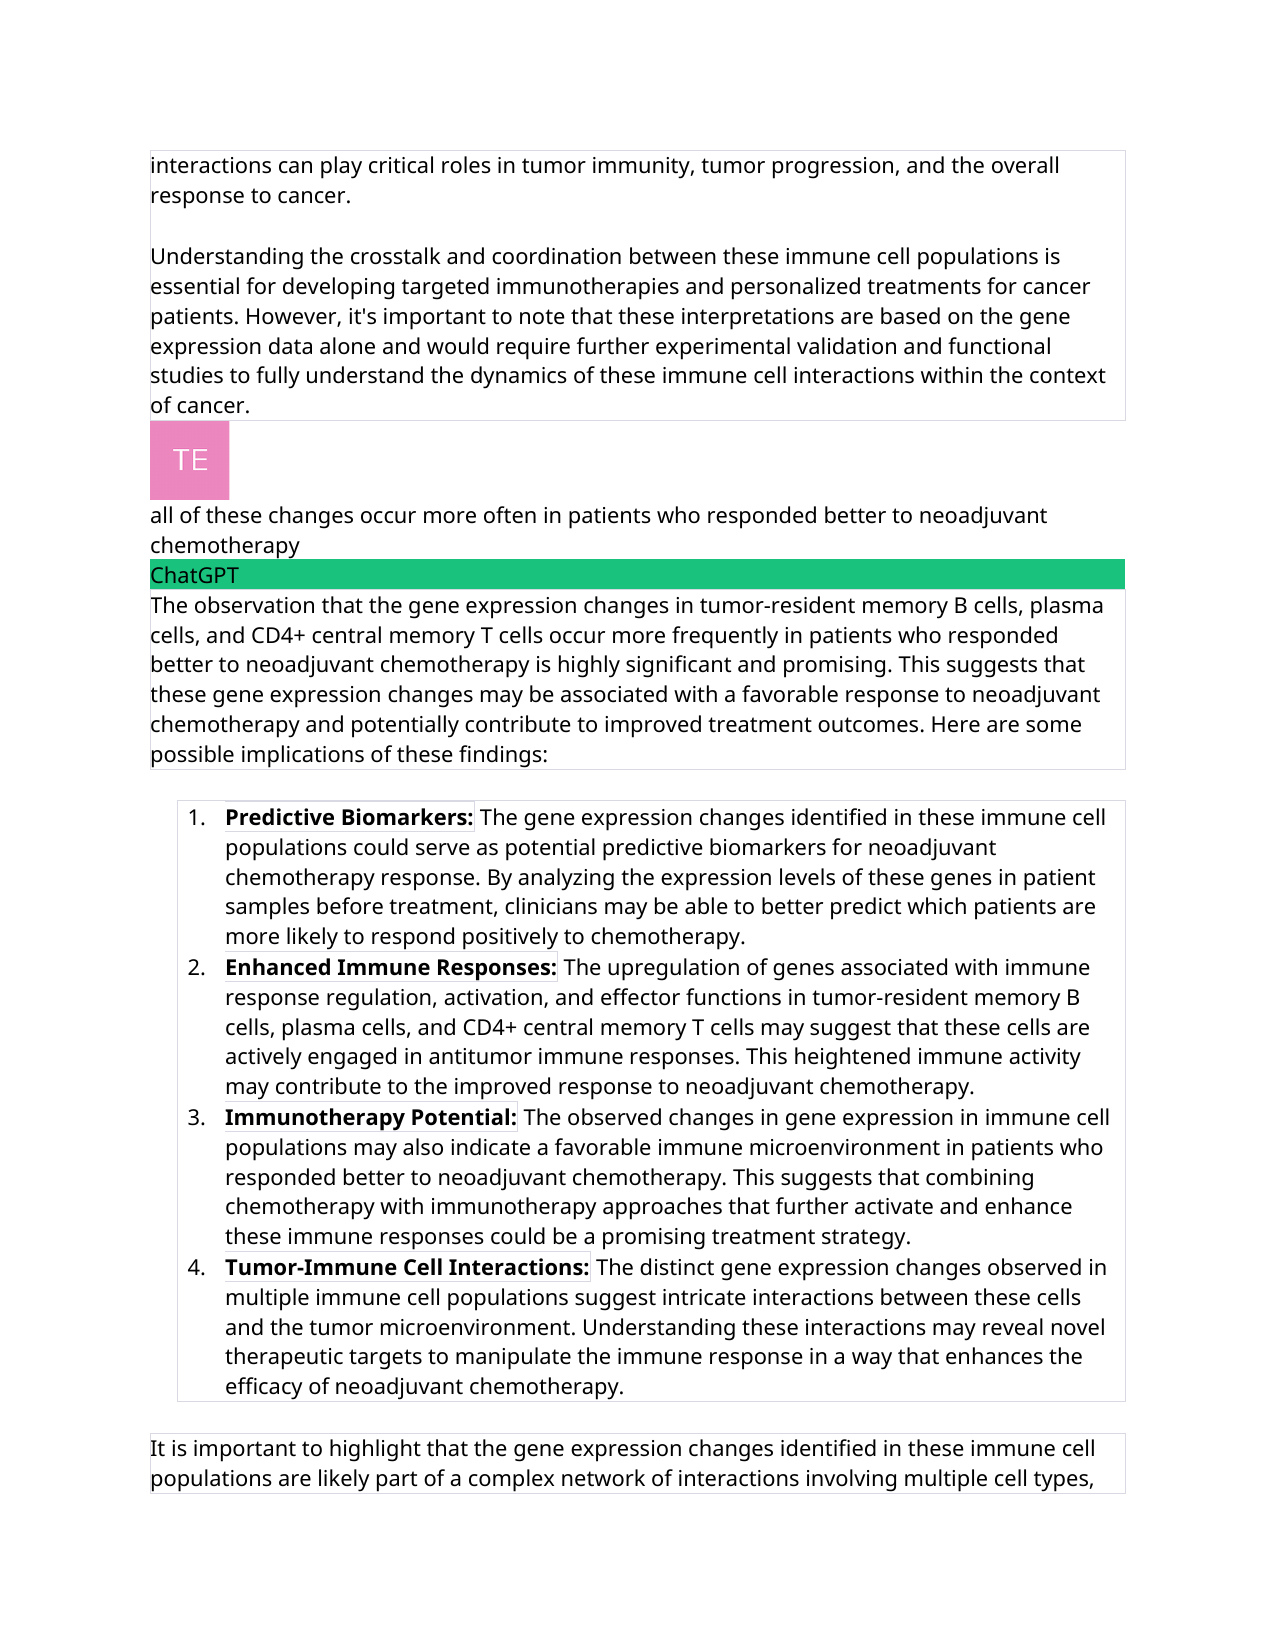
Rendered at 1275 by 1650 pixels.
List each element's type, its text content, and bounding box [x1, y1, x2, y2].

list Immunotherapy Potential: The observed changes in gene expression in immune cell populations may also indicate a favorable immune microenvironment in patients who responded better to neoadjuvant chemotherapy. This suggests that combining chemotherapy with immunotherapy approaches that further activate and enhance these immune responses could be a promising treatment strategy. [178, 1100, 1125, 1250]
text Understanding the crosstalk and coordination between these immune cell populations is essential for developing targeted immunotherapies and personalized treatments for cancer patients. However, it's important to note that these interpretations are based on the gene expression data alone and would require further experimental validation and functional studies to fully understand the dynamics of these immune cell interactions within the context of cancer. [151, 241, 1125, 420]
list Predictive Biomarkers: The gene expression changes identified in these immune cell populations could serve as potential predictive biomarkers for neoadjuvant chemotherapy response. By analyzing the expression levels of these genes in patient samples before treatment, clinicians may be able to better predict which patients are more likely to respond positively to chemotherapy. [178, 801, 1125, 950]
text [151, 1434, 1125, 1493]
picture [150, 421, 230, 500]
text ChatGPT [150, 559, 1125, 589]
text The observation that the gene expression changes in tumor-resident memory B cells, plasma cells, and CD4+ central memory T cells occur more frequently in patients who responded better to neoadjuvant chemotherapy is highly significant and promising. This suggests that these gene expression changes may be associated with a favorable response to neoadjuvant chemotherapy and potentially contribute to improved treatment outcomes. Here are some possible implications of these findings: [151, 590, 1125, 769]
text all of these changes occur more often in patients who responded better to neoadjuvant chemotherapy [150, 500, 1125, 559]
list Enhanced Immune Responses: The upregulation of genes associated with immune response regulation, activation, and effector functions in tumor-resident memory B cells, plasma cells, and CD4+ central memory T cells may suggest that these cells are actively engaged in antitumor immune responses. This heightened immune activity may contribute to the improved response to neoadjuvant chemotherapy. [178, 950, 1125, 1100]
list Tumor-Immune Cell Interactions: The distinct gene expression changes observed in multiple immune cell populations suggest intricate interactions between these cells and the tumor microenvironment. Understanding these interactions may reveal novel therapeutic targets to manipulate the immune response in a way that enhances the efficacy of neoadjuvant chemotherapy. [178, 1250, 1125, 1401]
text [151, 151, 1125, 210]
